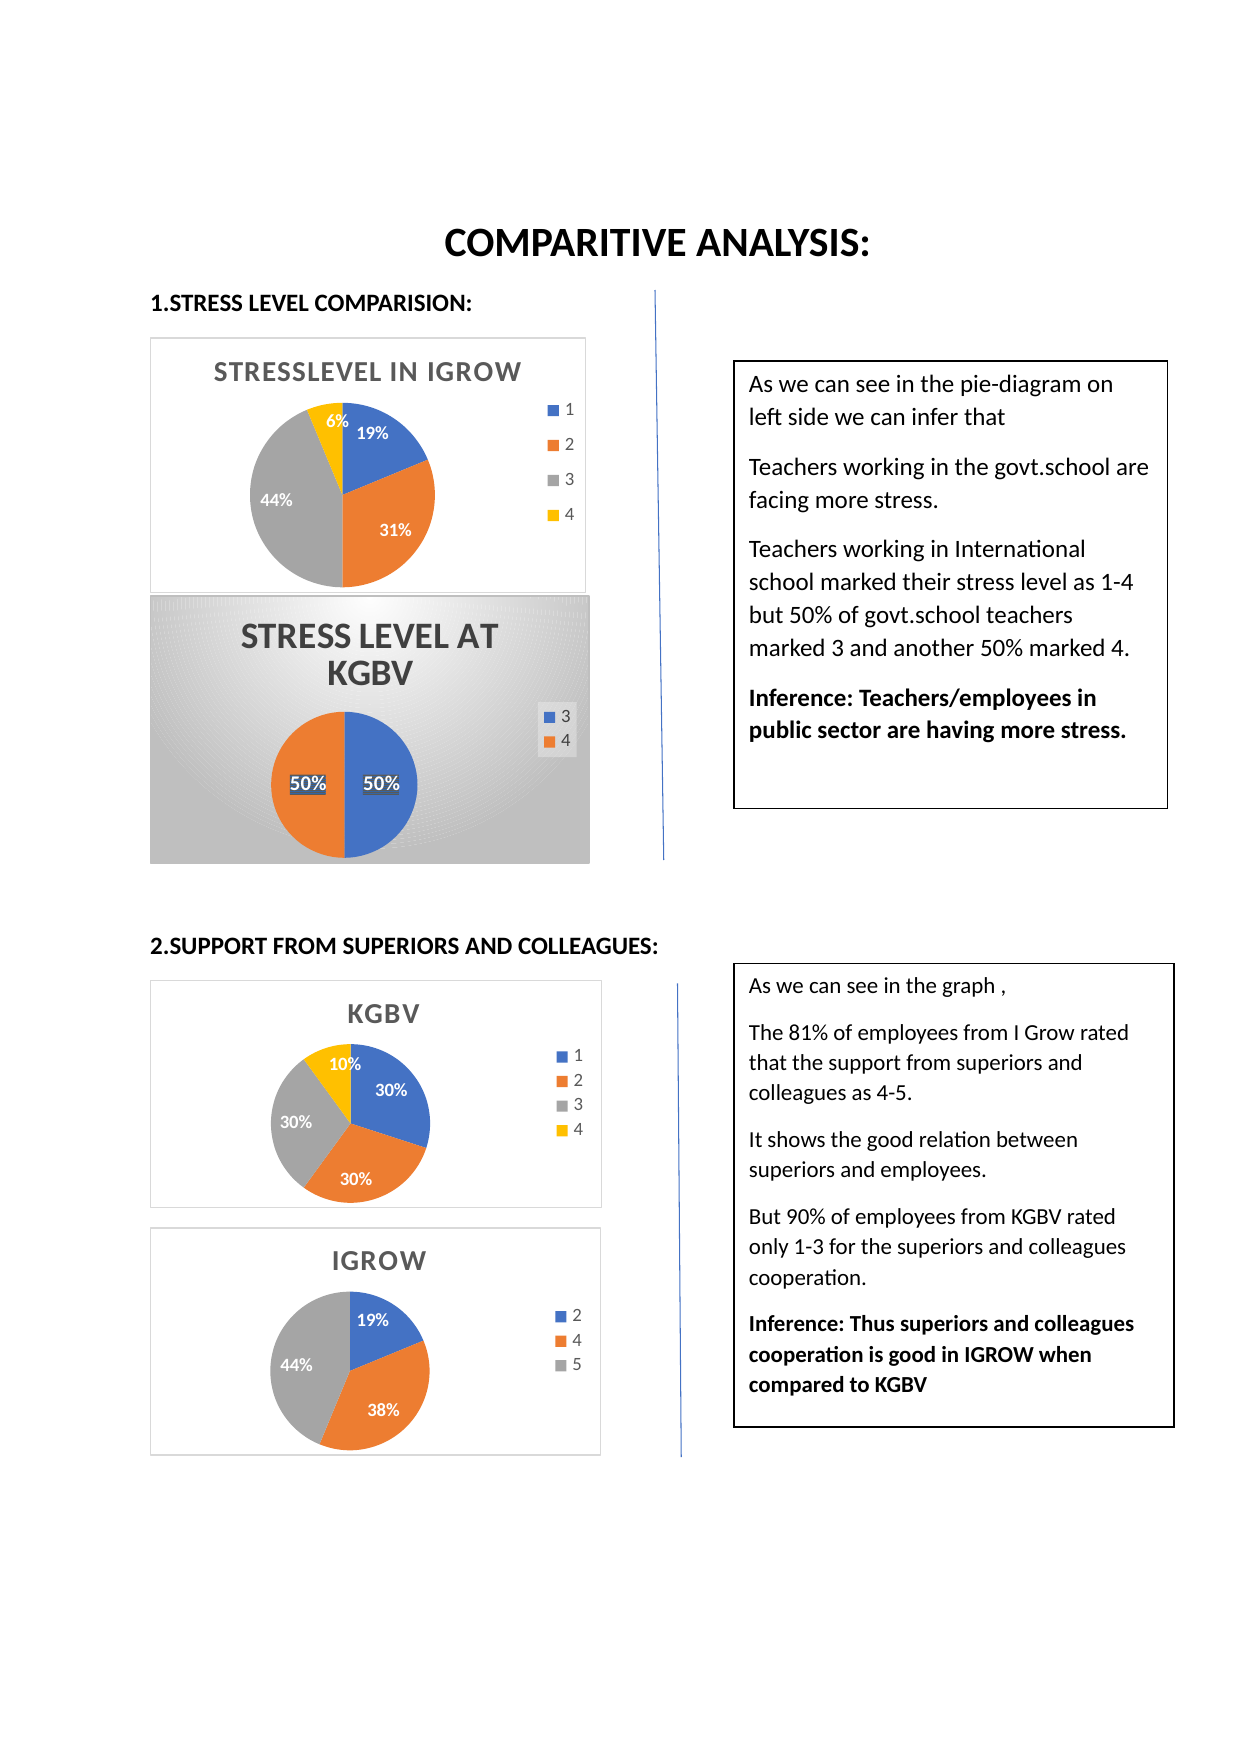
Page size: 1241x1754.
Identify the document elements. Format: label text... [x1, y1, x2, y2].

list COMPARITIVE ANALYSIS: [225, 216, 1090, 267]
text 2.SUPPORT FROM SUPERIORS AND COLLEAGUES: [150, 930, 1090, 960]
text 1.STRESS LEVEL COMPARISION: [150, 287, 1090, 318]
